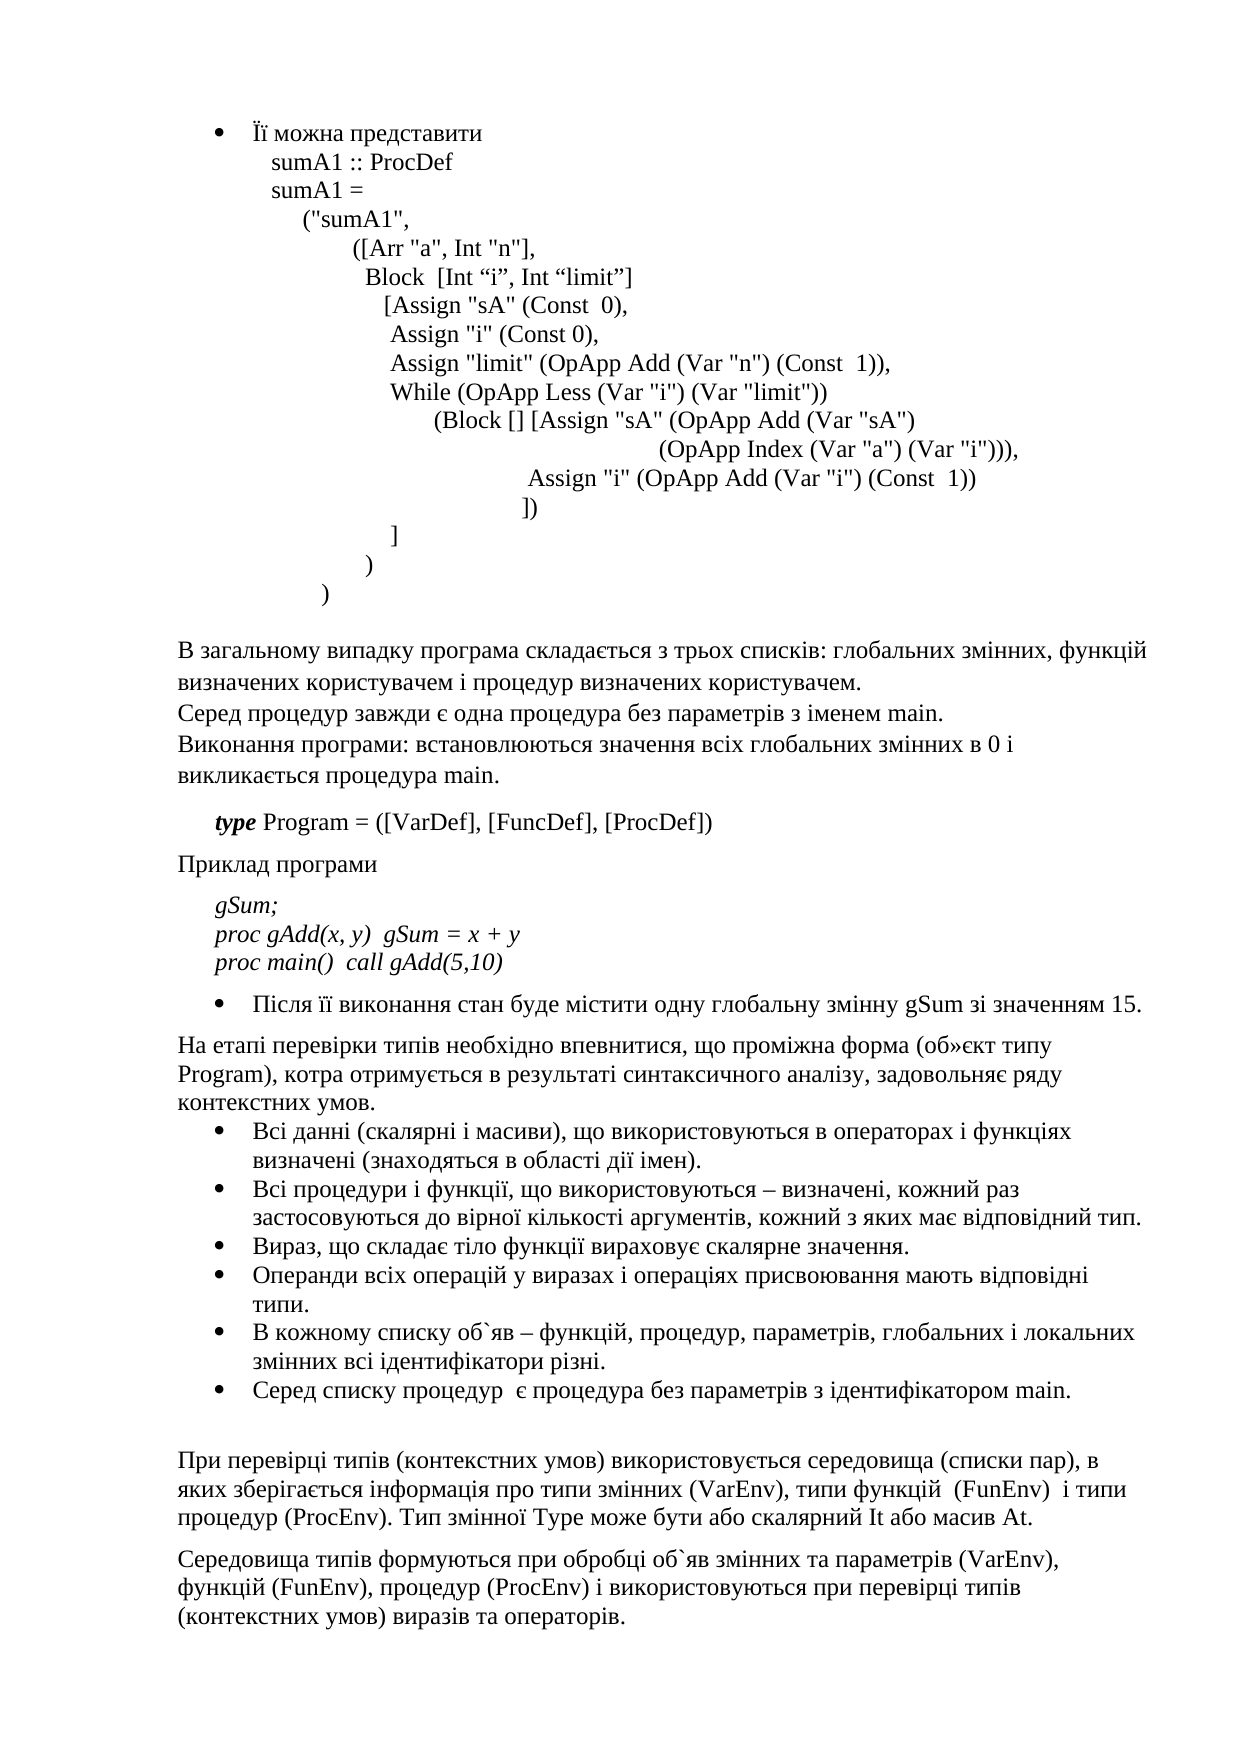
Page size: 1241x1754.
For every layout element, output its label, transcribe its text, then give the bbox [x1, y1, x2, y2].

list Assign "i" (OpApp Add (Var "i") (Const 1)) [252, 463, 1152, 492]
list Assign "limit" (OpApp Add (Var "n") (Const 1)), [252, 348, 1152, 377]
text На етапі перевірки типів необхідно впевнитися, що проміжна форма (об»єкт типу Program), котра отримується в результаті синтаксичного аналізу, задовольняє ряду контекстних умов. [177, 1030, 1152, 1116]
list (OpApp Index (Var "a") (Var "i"))), [252, 434, 1152, 463]
text Приклад програми [177, 849, 1152, 877]
text Виконання програми: встановлюються значення всіх глобальних змінних в 0 і викликається процедура main. [177, 729, 1152, 788]
text type Program = ([VarDef], [FuncDef], [ProcDef]) [177, 807, 1152, 836]
list ]) [252, 492, 1152, 521]
list sumA1 :: ProcDef [252, 147, 1152, 176]
list ([Arr "a", Int "n"], [252, 233, 1152, 262]
text gSum; [215, 890, 1152, 919]
list ("sumA1", [252, 204, 1152, 233]
text При перевірці типів (контекстних умов) використовується середовища (списки пар), в яких зберігається інформація про типи змінних (VarEnv), типи функцій (FunEnv) і типи процедур (ProcEnv). Тип змінної Type може бути або скалярний It або масив At. [177, 1445, 1152, 1531]
list Серед списку процедур є процедура без параметрів з ідентифікатором main. [215, 1375, 1152, 1404]
list Її можна представити [215, 118, 1152, 147]
list Всі данні (скалярні і масиви), що використовуються в операторах і функціях визначені (знаходяться в області дії імен). [215, 1116, 1152, 1174]
list Операнди всіх операцій у виразах і операціях присвоювання мають відповідні типи. [215, 1260, 1152, 1317]
text proc main() call gAdd(5,10) [177, 947, 1152, 976]
text Середовища типів формуються при обробці об`яв змінних та параметрів (VarEnv), функцій (FunEnv), процедур (ProcEnv) і використовуються при перевірці типів (контекстних умов) виразів та операторів. [177, 1544, 1152, 1630]
list [Assign "sA" (Const 0), [252, 291, 1152, 319]
text proc gAdd(x, y) gSum = x + y [215, 919, 1152, 947]
list While (OpApp Less (Var "i") (Var "limit")) [252, 377, 1152, 406]
list ) [252, 578, 1152, 607]
list (Block [] [Assign "sA" (OpApp Add (Var "sA") [252, 406, 1152, 434]
list В кожному списку об`яв – функцій, процедур, параметрів, глобальних і локальних змінних всі ідентифікатори різні. [215, 1317, 1152, 1375]
text Серед процедур завжди є одна процедура без параметрів з іменем main. [177, 698, 1152, 726]
list Assign "i" (Const 0), [252, 319, 1152, 348]
list Вираз, що складає тіло функції вираховує скалярне значення. [215, 1231, 1152, 1260]
list sumA1 = [252, 176, 1152, 204]
list Після її виконання стан буде містити одну глобальну змінну gSum зі значенням 15. [215, 989, 1152, 1017]
list ) [252, 549, 1152, 578]
list Всі процедури і функції, що використовуються – визначені, кожний раз застосовуються до вірної кількості аргументів, кожний з яких має відповідний тип. [215, 1174, 1152, 1231]
list ] [252, 521, 1152, 549]
text В загальному випадку програма складається з трьох списків: глобальних змінних, функцій визначених користувачем і процедур визначених користувачем. [177, 636, 1152, 695]
list Block [Int “i”, Int “limit”] [252, 262, 1152, 291]
